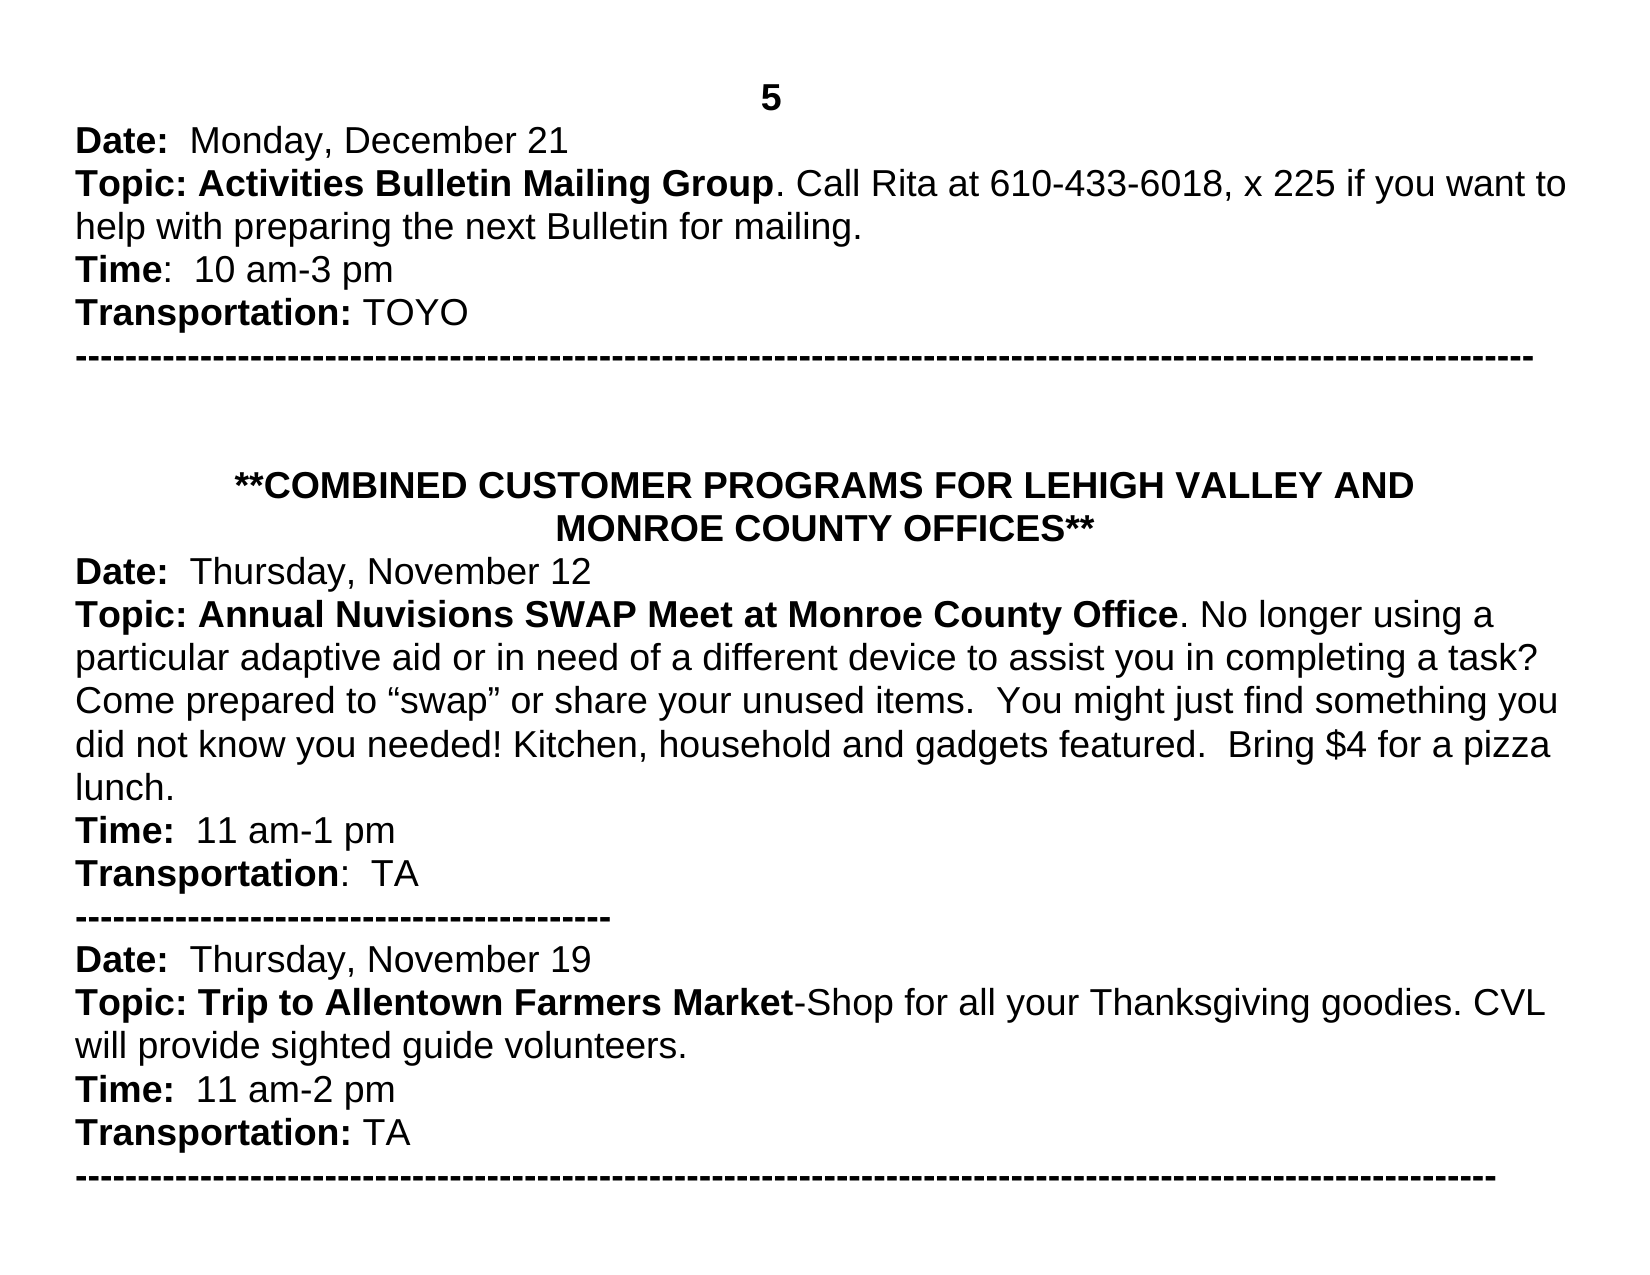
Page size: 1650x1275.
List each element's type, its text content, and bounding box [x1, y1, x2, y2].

text MONROE COUNTY OFFICES** [75, 506, 1575, 549]
text Date: Thursday, November 19 [75, 937, 1575, 981]
text Topic: Activities Bulletin Mailing Group. Call Rita at 610-433-6018, x 225 if you want to help with preparing the next Bulletin for mailing. [75, 161, 1575, 247]
text Transportation: TOYO [75, 291, 1575, 334]
text Transportation: TA [75, 1110, 1575, 1153]
text Time: 10 am-3 pm [75, 247, 1575, 291]
text Topic: Annual Nuvisions SWAP Meet at Monroe County Office. No longer using a particular adaptive aid or in need of a different device to assist you in completing a task? Come prepared to “swap” or share your unused items. You might just find something you did not know you needed! Kitchen, household and gadgets featured. Bring $4 for a pizza lunch. [75, 592, 1575, 808]
text Time: 11 am-2 pm [75, 1067, 1575, 1110]
text ------------------------------------------------------------------------------------------------------------------ [75, 1153, 1575, 1196]
text --------------------------------------------------------------------------------------------------------------------- [75, 334, 1575, 377]
text Topic: Trip to Allentown Farmers Market-Shop for all your Thanksgiving goodies. CVL will provide sighted guide volunteers. [75, 981, 1575, 1067]
text **COMBINED CUSTOMER PROGRAMS FOR LEHIGH VALLEY AND [75, 463, 1575, 506]
text Date: Monday, December 21 [75, 118, 1575, 161]
text Time: 11 am-1 pm [75, 808, 1575, 851]
text Date: Thursday, November 12 [75, 549, 1575, 592]
text Transportation: TA [75, 851, 1575, 894]
text ------------------------------------------- [75, 894, 1575, 937]
text 5 [75, 75, 1575, 118]
